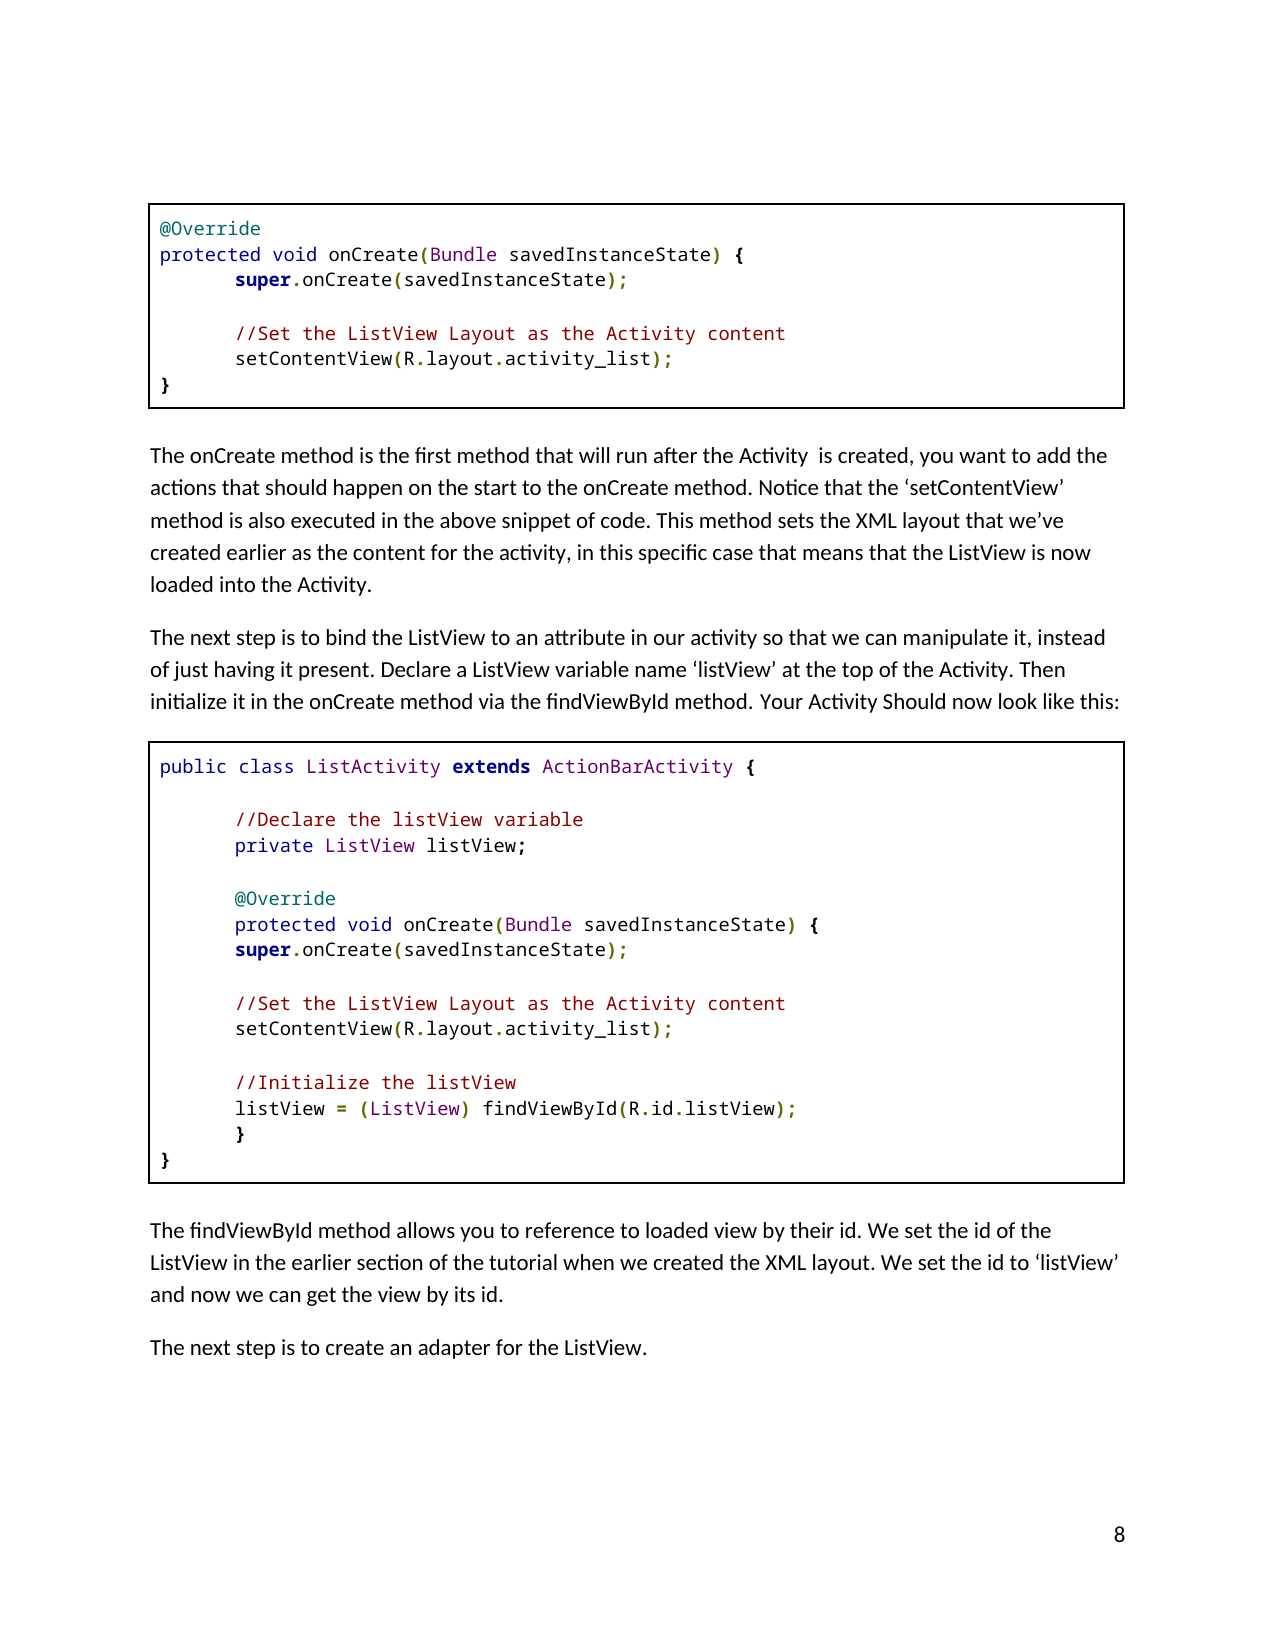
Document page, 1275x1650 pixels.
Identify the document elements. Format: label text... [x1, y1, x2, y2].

text The findViewById method allows you to reference to loaded view by their id. We set the id of the ListView in the earlier section of the tutorial when we created the XML layout. We set the id to ‘listView’ and now we can get the view by its id. [150, 1184, 1125, 1308]
text The next step is to create an adapter for the ListView. [150, 1333, 1125, 1361]
text The next step is to bind the ListView to an attribute in our activity so that we can manipulate it, instead of just having it present. Declare a ListView variable name ‘listView’ at the top of the Activity. Then initialize it in the onCreate method via the findViewById method. Your Activity Should now look like this: [150, 623, 1125, 716]
text The onCreate method is the first method that will run after the Activity is created, you want to add the actions that should happen on the start to the onCreate method. Notice that the ‘setContentView’ method is also executed in the above snippet of code. This method sets the XML layout that we’ve created earlier as the content for the activity, in this specific case that means that the ListView is now loaded into the Activity. [150, 409, 1125, 598]
table_header @Override protected void onCreate(Bundle savedInstanceState) { super.onCreate(savedInstanceState); //Set the ListView Layout as the Activity content setContentView(R.layout.activity_list); } [150, 205, 1123, 407]
table_header public class ListActivity extends ActionBarActivity { //Declare the listView variable private ListView listView; @Override protected void onCreate(Bundle savedInstanceState) { super.onCreate(savedInstanceState); //Set the ListView Layout as the Activity content setContentView(R.layout.activity_list); //Initialize the listView listView = (ListView) findViewById(R.id.listView); } } [150, 743, 1123, 1182]
